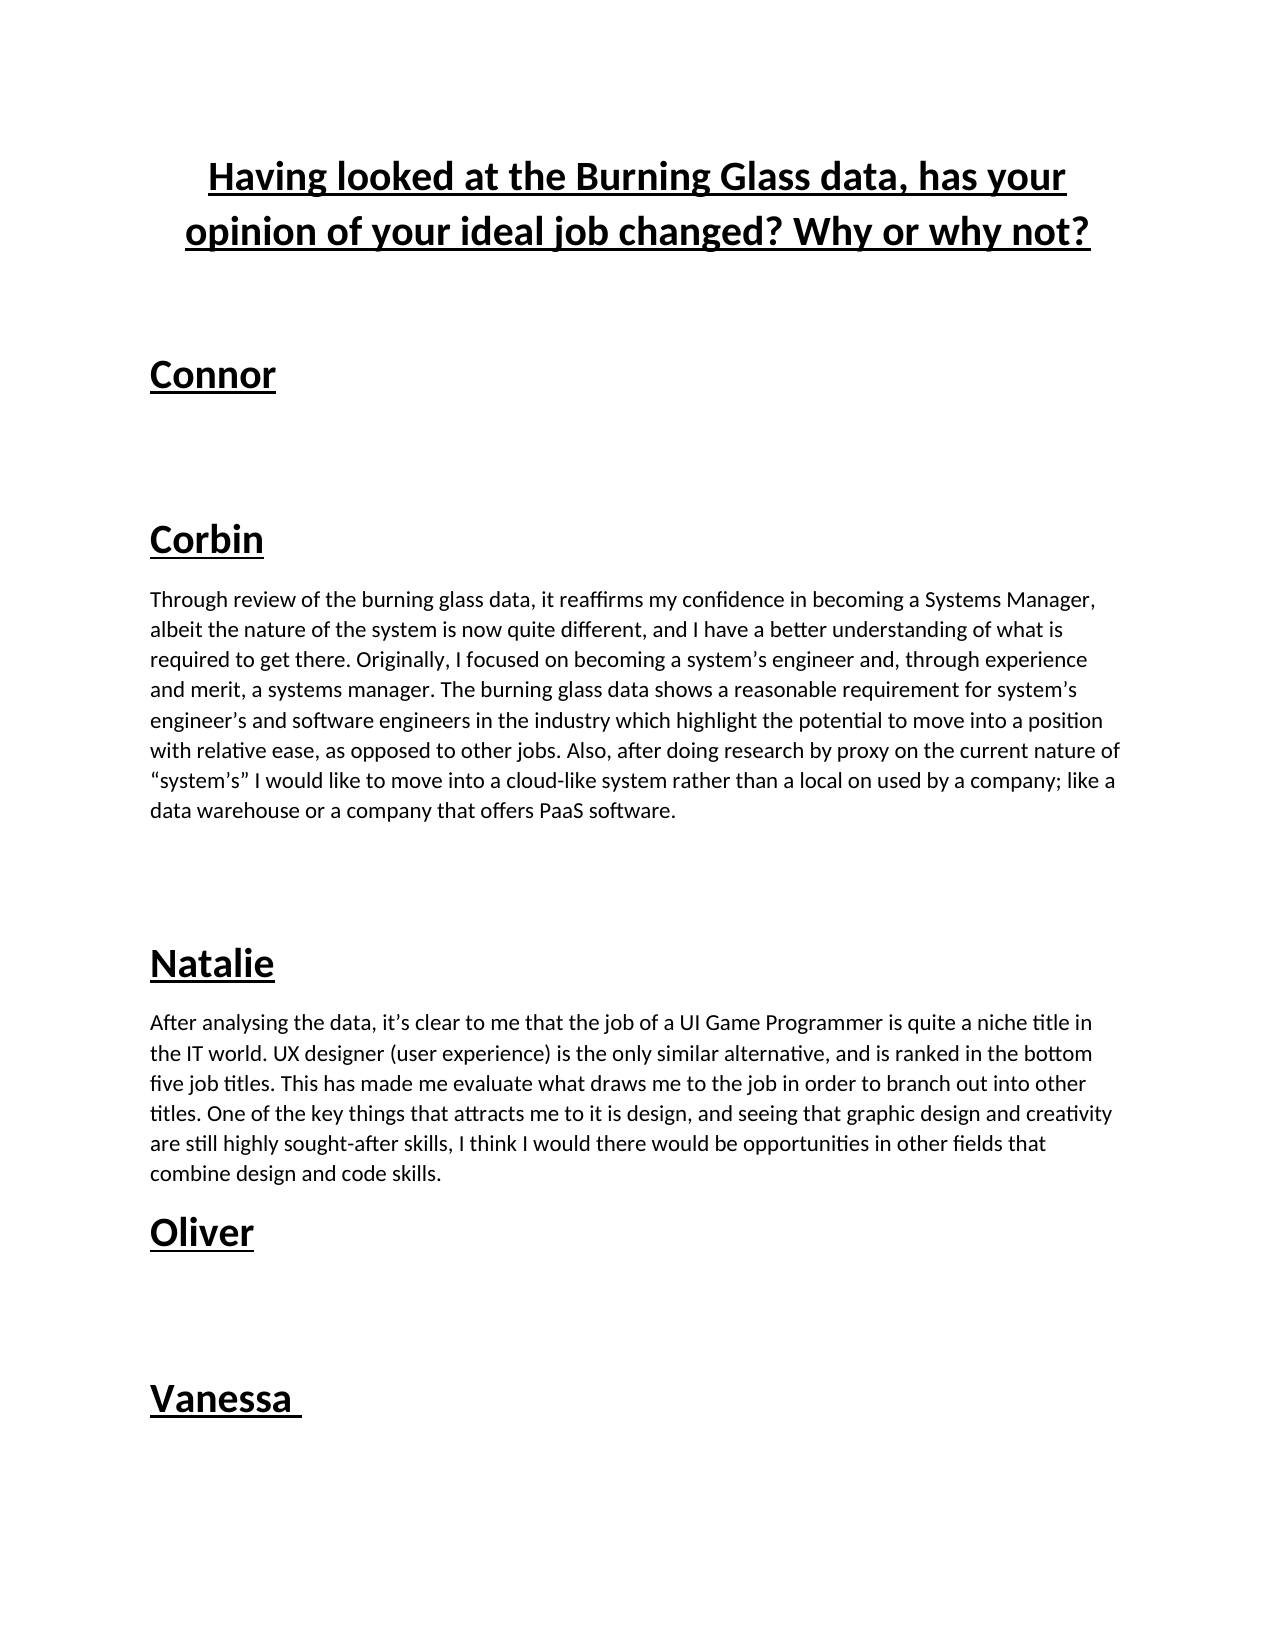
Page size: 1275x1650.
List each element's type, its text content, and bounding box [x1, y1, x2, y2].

text Having looked at the Burning Glass data, has your opinion of your ideal job changed? Why or why not? [150, 150, 1125, 256]
text Natalie [150, 937, 1125, 988]
text After analysing the data, it’s clear to me that the job of a UI Game Programmer is quite a niche title in the IT world. UX designer (user experience) is the only similar alternative, and is ranked in the bottom five job titles. This has made me evaluate what draws me to the job in order to branch out into other titles. One of the key things that attracts me to it is design, and seeing that graphic design and creativity are still highly sought-after skills, I think I would there would be opportunities in other fields that combine design and code skills. [150, 1008, 1125, 1188]
text Corbin [150, 513, 1125, 564]
text Vanessa [150, 1372, 1125, 1423]
text Through review of the burning glass data, it reaffirms my confidence in becoming a Systems Manager, albeit the nature of the system is now quite different, and I have a better understanding of what is required to get there. Originally, I focused on becoming a system’s engineer and, through experience and merit, a systems manager. The burning glass data shows a reasonable requirement for system’s engineer’s and software engineers in the industry which highlight the potential to move into a position with relative ease, as opposed to other jobs. Also, after doing research by proxy on the current nature of “system’s” I would like to move into a cloud-like system rather than a local on used by a company; like a data warehouse or a company that offers PaaS software. [150, 585, 1125, 824]
text Oliver [150, 1206, 1125, 1257]
text Connor [150, 348, 1125, 399]
